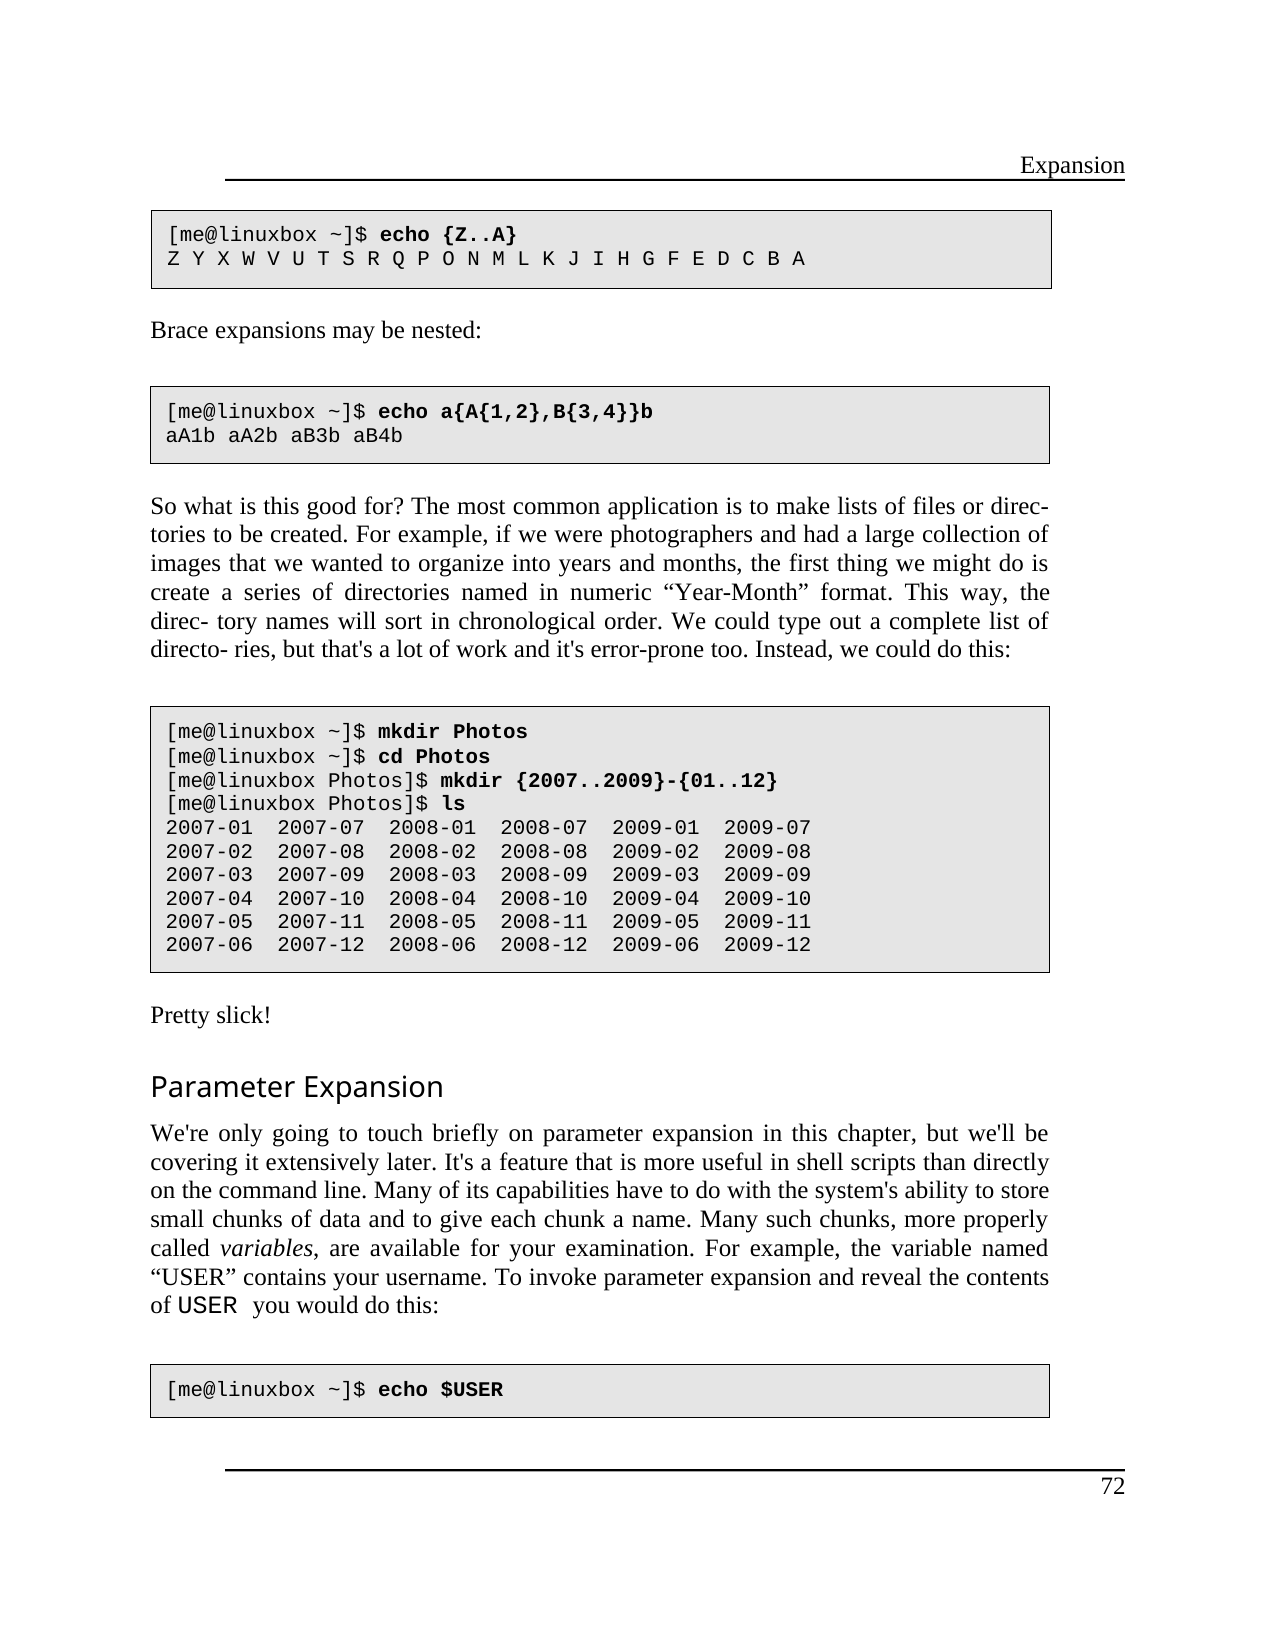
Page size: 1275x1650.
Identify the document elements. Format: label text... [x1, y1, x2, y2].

text Pretty slick! [150, 1000, 1169, 1028]
subtitle Parameter Expansion [150, 1066, 1169, 1106]
text Brace expansions may be nested: [150, 315, 1169, 343]
text So what is this good for? The most common application is to make lists of files or direc- tories to be created. For example, if we were photographers and had a large collection of images that we wanted to organize into years and months, the first thing we might do is create a series of directories named in numeric “Year-Month” format. This way, the direc- tory names will sort in chronological order. We could type out a complete list of directo- ries, but that's a lot of work and it's error-prone too. Instead, we could do this: [150, 491, 1050, 663]
text We're only going to touch briefly on parameter expansion in this chapter, but we'll be covering it extensively later. It's a feature that is more useful in shell scripts than directly on the command line. Many of its capabilities have to do with the system's ability to store small chunks of data and to give each chunk a name. Many such chunks, more properly called variables, are available for your examination. For example, the variable named “USER” contains your username. To invoke parameter expansion and reveal the contents of USER you would do this: [150, 1118, 1050, 1321]
